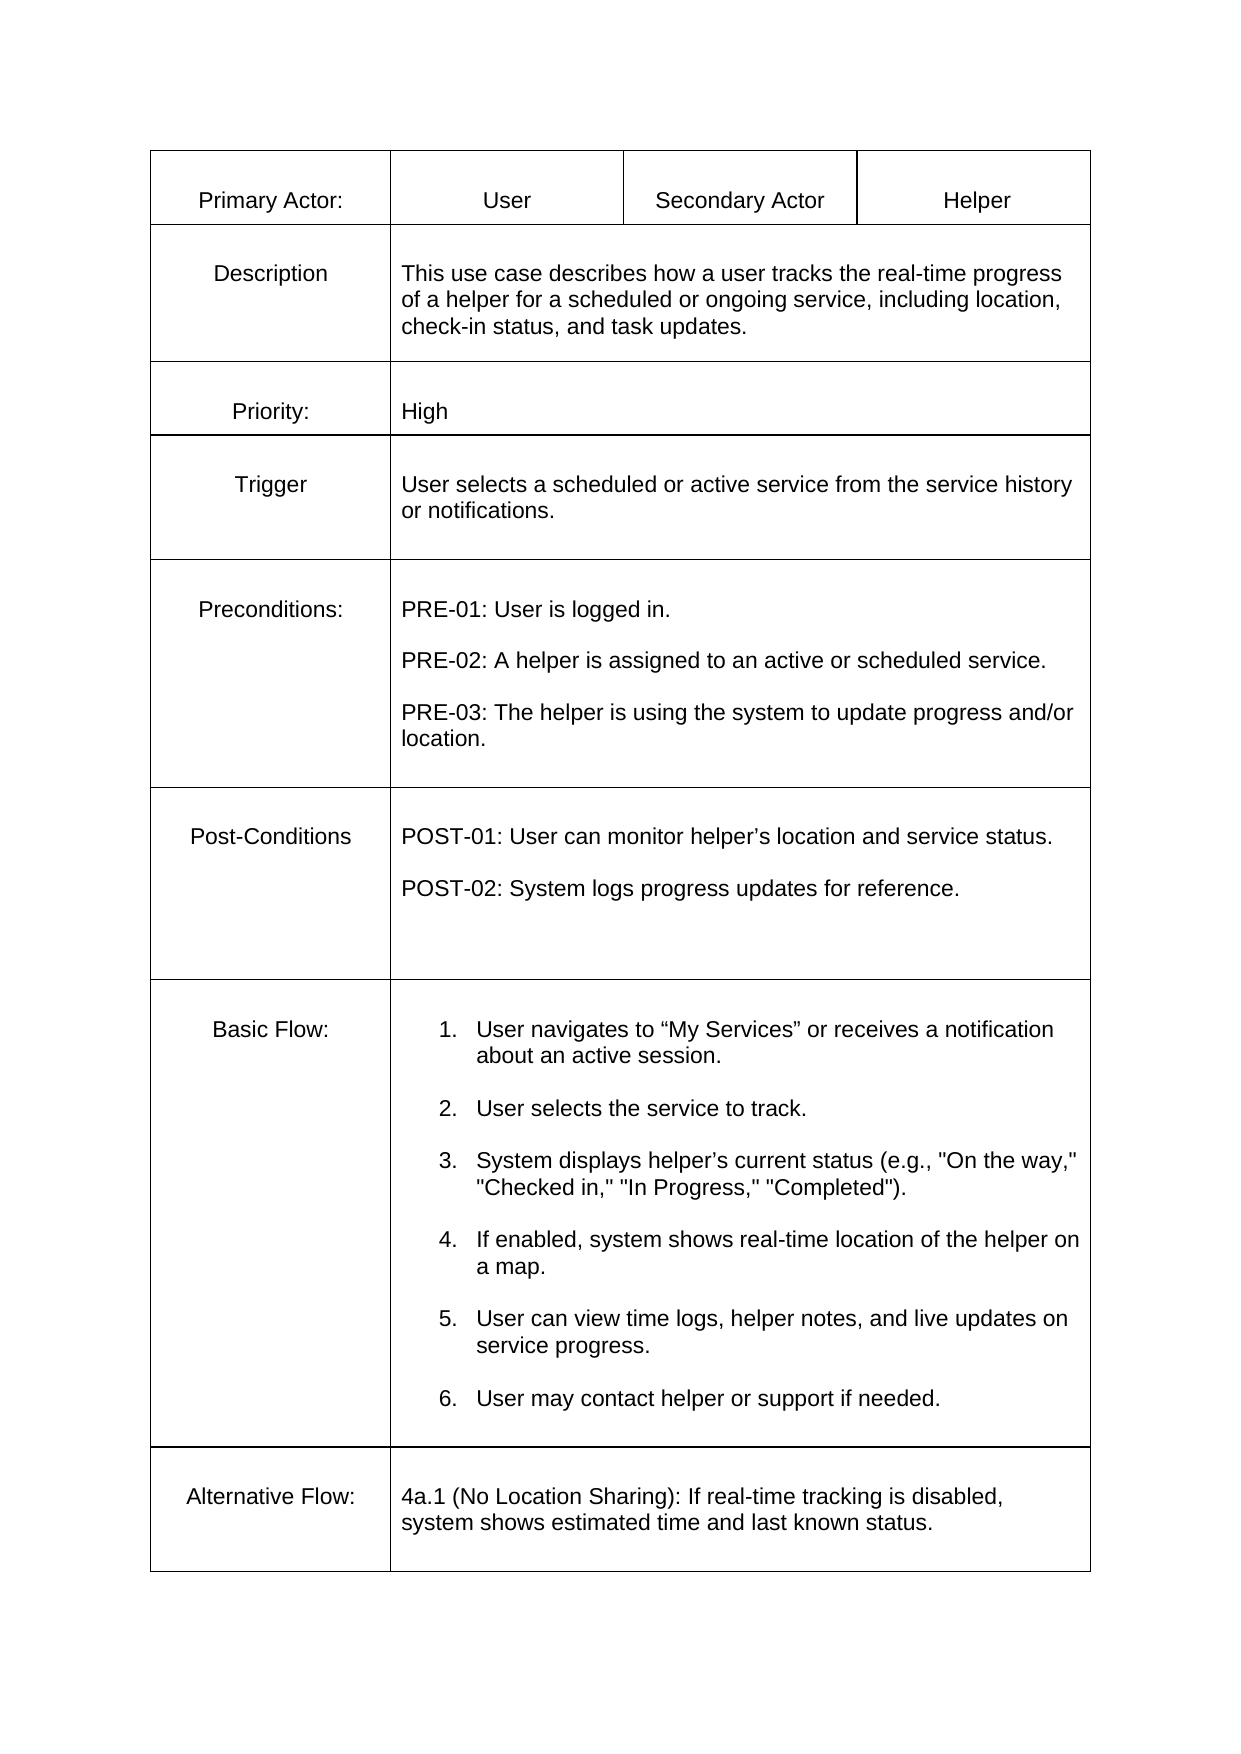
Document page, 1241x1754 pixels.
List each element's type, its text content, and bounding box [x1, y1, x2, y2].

table_cell User selects a scheduled or active service from the service history or notifications. [391, 436, 1090, 559]
table_cell User navigates to “My Services” or receives a notification about an active session. User selects the service to track. System displays helper’s current status (e.g., "On the way," "Checked in," "In Progress," "Completed"). If enabled, system shows real-time location of the helper on a map. User can view time logs, helper notes, and live updates on service progress. User may contact helper or support if needed. [391, 980, 1090, 1446]
table_cell Trigger [151, 436, 390, 559]
table_cell POST-01: User can monitor helper’s location and service status. POST-02: System logs progress updates for reference. [391, 788, 1090, 979]
table_cell User [391, 151, 623, 223]
table_cell Secondary Actor [624, 151, 856, 223]
table_cell Post-Conditions [151, 788, 390, 979]
table_cell High [391, 362, 1090, 434]
table_cell Alternative Flow: [151, 1448, 390, 1571]
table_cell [391, 1448, 1090, 1571]
table_cell This use case describes how a user tracks the real-time progress of a helper for a scheduled or ongoing service, including location, check-in status, and task updates. [391, 225, 1090, 361]
table_cell Primary Actor: [151, 151, 390, 223]
table_cell Basic Flow: [151, 980, 390, 1446]
table_cell Helper [858, 151, 1090, 223]
table_cell PRE-01: User is logged in. PRE-02: A helper is assigned to an active or scheduled service. PRE-03: The helper is using the system to update progress and/or location. [391, 560, 1090, 787]
table_cell Priority: [151, 362, 390, 434]
table_cell Description [151, 225, 390, 361]
table_cell Preconditions: [151, 560, 390, 787]
